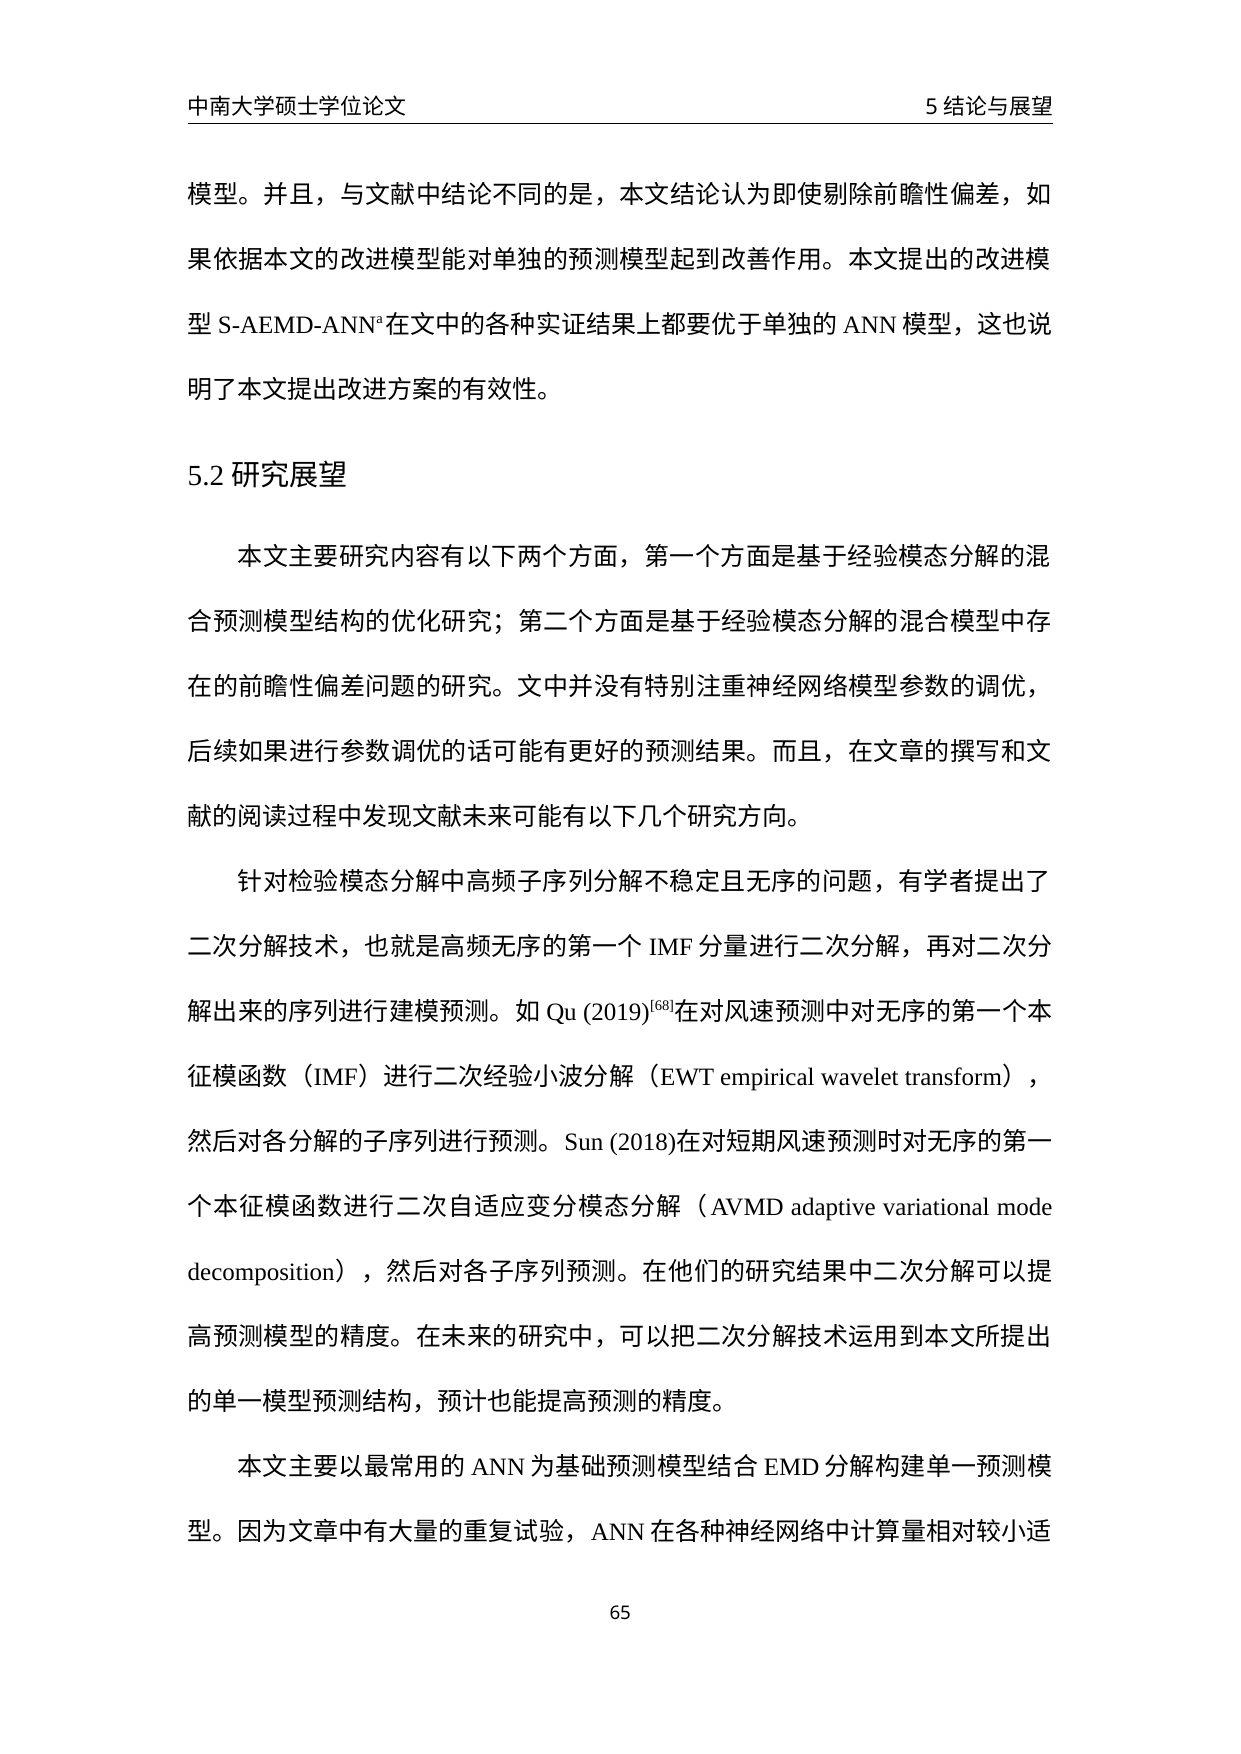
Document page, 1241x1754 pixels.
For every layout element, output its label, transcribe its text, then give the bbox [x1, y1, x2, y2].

text 本文主要研究内容有以下两个方面，第一个方面是基于经验模态分解的混合预测模型结构的优化研究；第二个方面是基于经验模态分解的混合模型中存在的前瞻性偏差问题的研究。文中并没有特别注重神经网络模型参数的调优，后续如果进行参数调优的话可能有更好的预测结果。而且，在文章的撰写和文献的阅读过程中发现文献未来可能有以下几个研究方向。 [187, 522, 1053, 847]
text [187, 1432, 1053, 1562]
text 5.2 研究展望 [187, 441, 1053, 506]
text 针对检验模态分解中高频子序列分解不稳定且无序的问题，有学者提出了二次分解技术，也就是高频无序的第一个IMF分量进行二次分解，再对二次分解出来的序列进行建模预测。如Qu (2019)[68]在对风速预测中对无序的第一个本征模函数（IMF）进行二次经验小波分解（EWT empirical wavelet transform），然后对各分解的子序列进行预测。Sun (2018)在对短期风速预测时对无序的第一个本征模函数进行二次自适应变分模态分解（AVMD adaptive variational mode decomposition），然后对各子序列预测。在他们的研究结果中二次分解可以提高预测模型的精度。在未来的研究中，可以把二次分解技术运用到本文所提出的单一模型预测结构，预计也能提高预测的精度。 [187, 847, 1053, 1432]
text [187, 160, 1053, 420]
